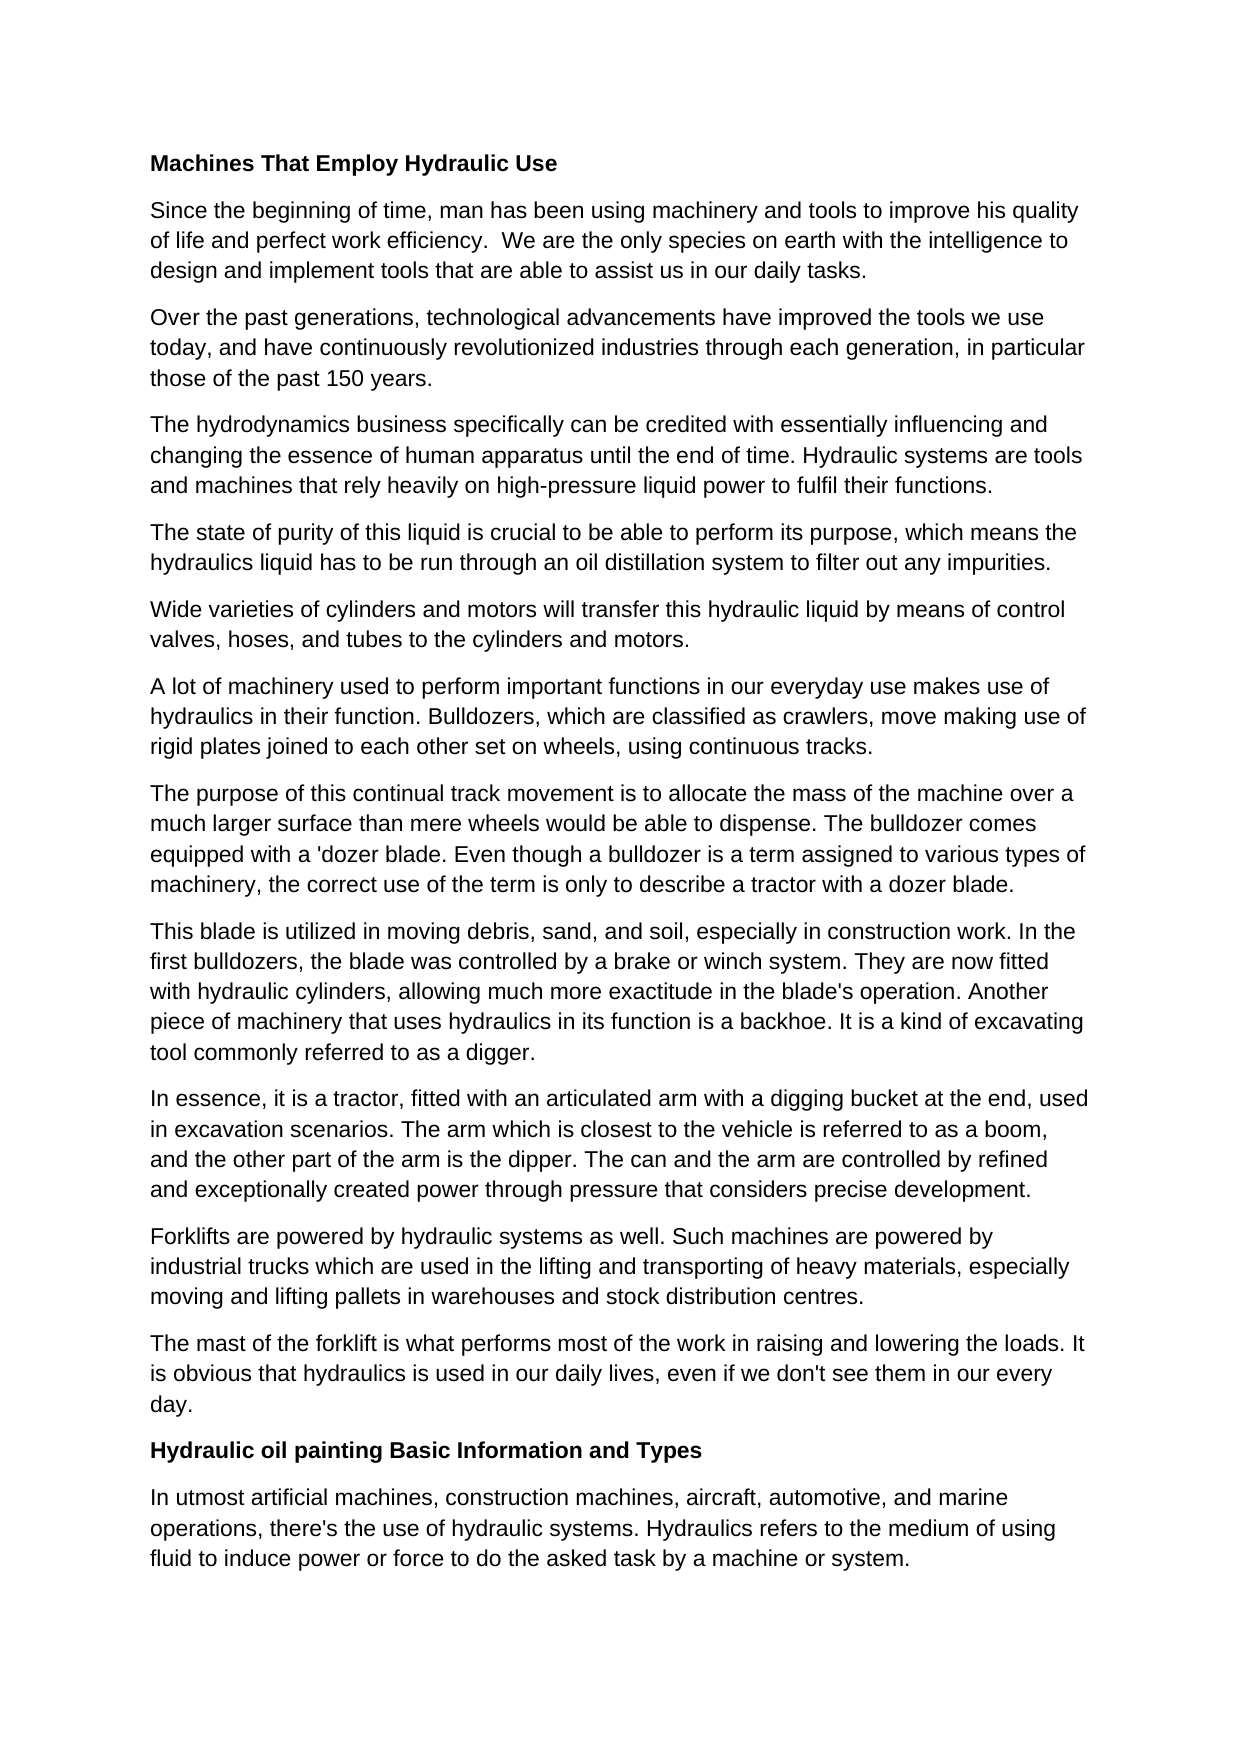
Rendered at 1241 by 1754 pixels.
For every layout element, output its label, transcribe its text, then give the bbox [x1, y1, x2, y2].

text Hydraulic oil painting Basic Information and Types [150, 1437, 1090, 1464]
text This blade is utilized in moving debris, sand, and soil, especially in construction work. In the first bulldozers, the blade was controlled by a brake or winch system. They are now fitted with hydraulic cylinders, allowing much more exactitude in the blade's operation. Another piece of machinery that uses hydraulics in its function is a backhoe. It is a kind of excavating tool commonly referred to as a digger. [150, 918, 1090, 1065]
text Since the beginning of time, man has been using machinery and tools to improve his quality of life and perfect work efficiency. We are the only species on earth with the intelligence to design and implement tools that are able to assist us in our daily tasks. [150, 197, 1090, 284]
text Over the past generations, technological advancements have improved the tools we use today, and have continuously revolutionized industries through each generation, in particular those of the past 150 years. [150, 304, 1090, 391]
text The state of purity of this liquid is crucial to be able to perform its purpose, which means the hydraulics liquid has to be run through an oil distillation system to filter out any impurities. [150, 519, 1090, 575]
text The mast of the forklift is what performs most of the work in raising and lowering the loads. It is obvious that hydraulics is used in our daily lives, even if we don't see them in our every day. [150, 1330, 1090, 1417]
text Forklifts are powered by hydraulic systems as well. Such machines are powered by industrial trucks which are used in the lifting and transporting of heavy materials, especially moving and lifting pallets in warehouses and stock distribution centres. [150, 1223, 1090, 1310]
text In utmost artificial machines, construction machines, aircraft, automotive, and marine operations, there's the use of hydraulic systems. Hydraulics refers to the medium of using fluid to induce power or force to do the asked task by a machine or system. [150, 1484, 1090, 1571]
text Wide varieties of cylinders and motors will transfer this hydraulic liquid by means of control valves, hoses, and tubes to the cylinders and motors. [150, 596, 1090, 652]
text In essence, it is a tractor, fitted with an articulated arm with a digging bucket at the end, used in excavation scenarios. The arm which is closest to the vehicle is referred to as a boom, and the other part of the arm is the dipper. The can and the arm are controlled by refined and exceptionally created power through pressure that considers precise development. [150, 1085, 1090, 1202]
text Machines That Employ Hydraulic Use [150, 150, 1090, 176]
text The hydrodynamics business specifically can be credited with essentially influencing and changing the essence of human apparatus until the end of time. Hydraulic systems are tools and machines that rely heavily on high-pressure liquid power to fulfil their functions. [150, 411, 1090, 498]
text The purpose of this continual track movement is to allocate the mass of the machine over a much larger surface than mere wheels would be able to dispense. The bulldozer comes equipped with a 'dozer blade. Even though a bulldozer is a term assigned to various types of machinery, the correct use of the term is only to describe a tractor with a dozer blade. [150, 780, 1090, 897]
text A lot of machinery used to perform important functions in our everyday use makes use of hydraulics in their function. Bulldozers, which are classified as crawlers, move making use of rigid plates joined to each other set on wheels, using continuous tracks. [150, 673, 1090, 760]
